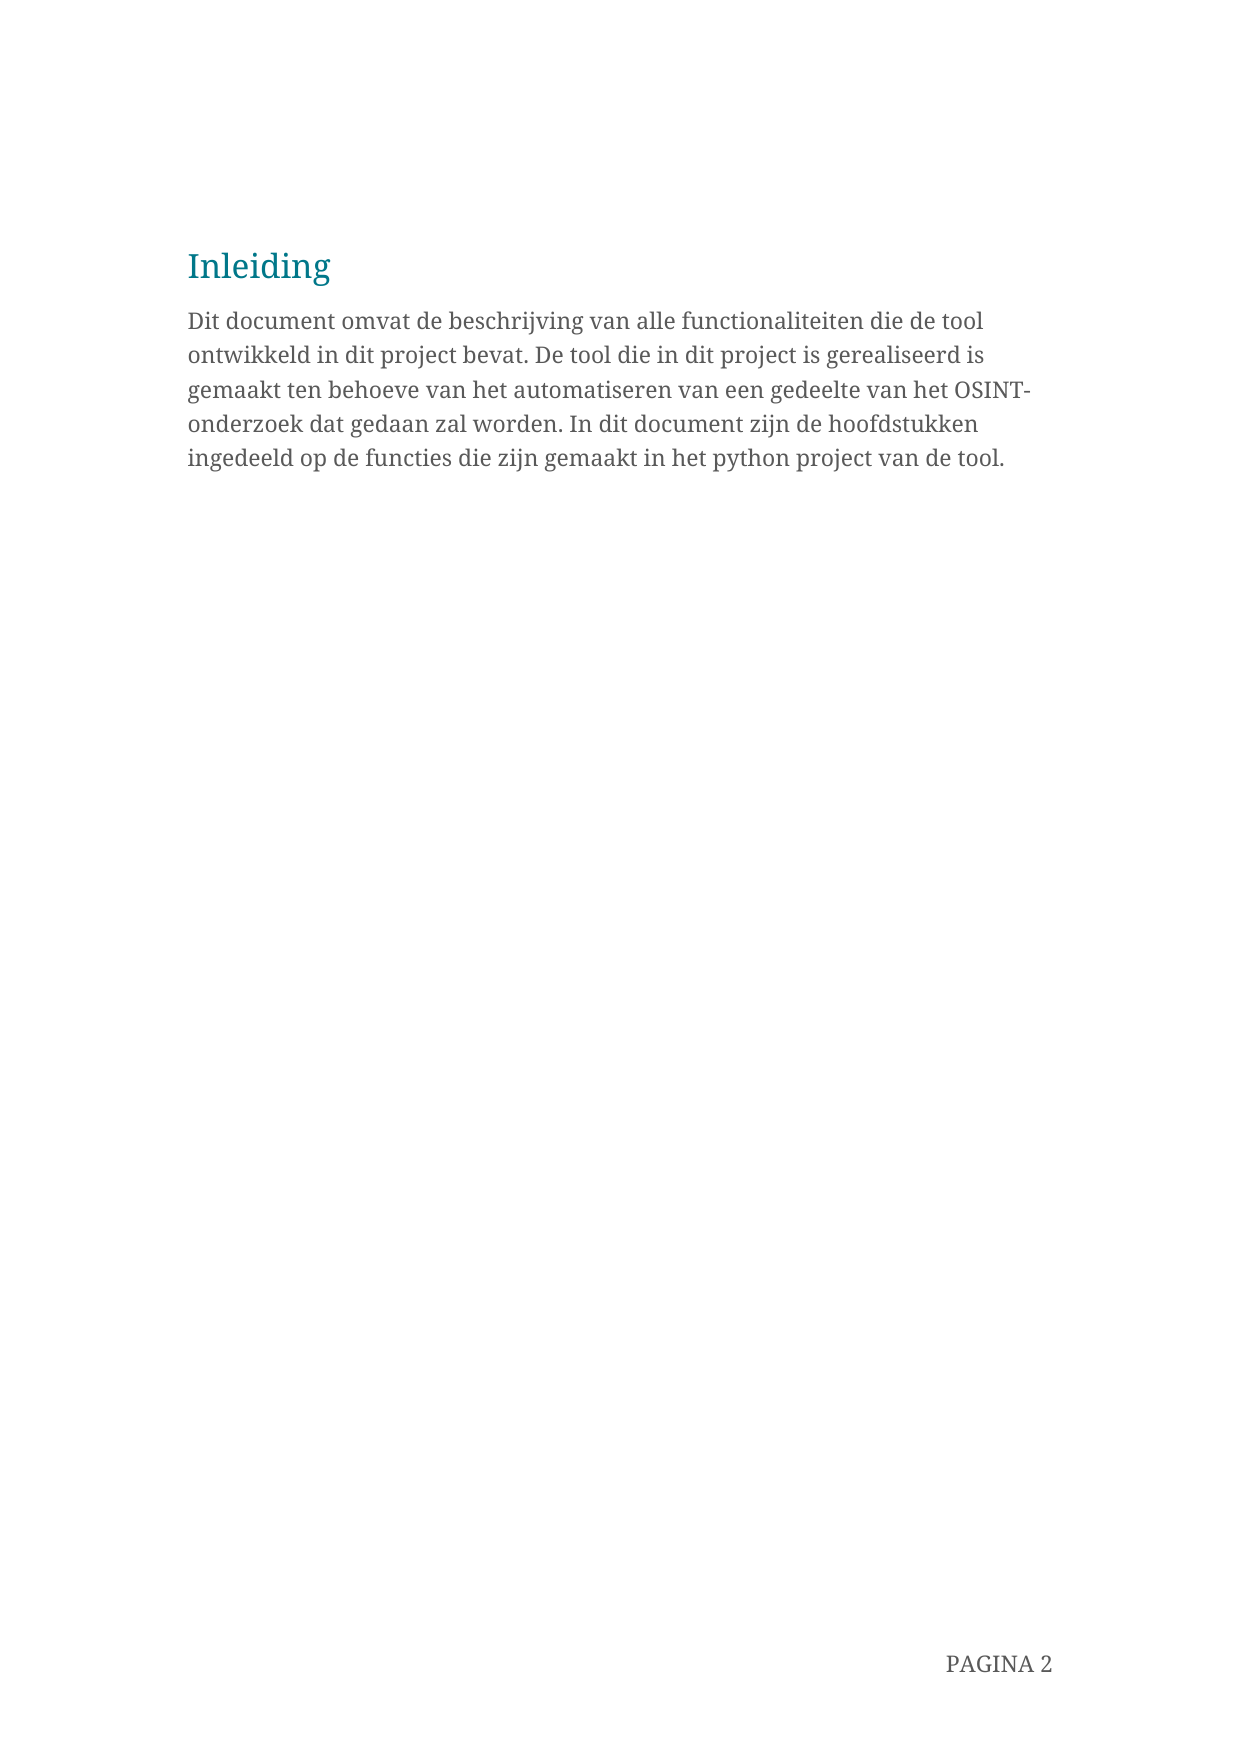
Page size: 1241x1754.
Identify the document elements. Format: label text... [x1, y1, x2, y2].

text Dit document omvat de beschrijving van alle functionaliteiten die de tool ontwikkeld in dit project bevat. De tool die in dit project is gerealiseerd is gemaakt ten behoeve van het automatiseren van een gedeelte van het OSINT-onderzoek dat gedaan zal worden. In dit document zijn de hoofdstukken ingedeeld op de functies die zijn gemaakt in het python project van de tool. [187, 305, 1053, 474]
subtitle Inleiding [187, 242, 1053, 288]
